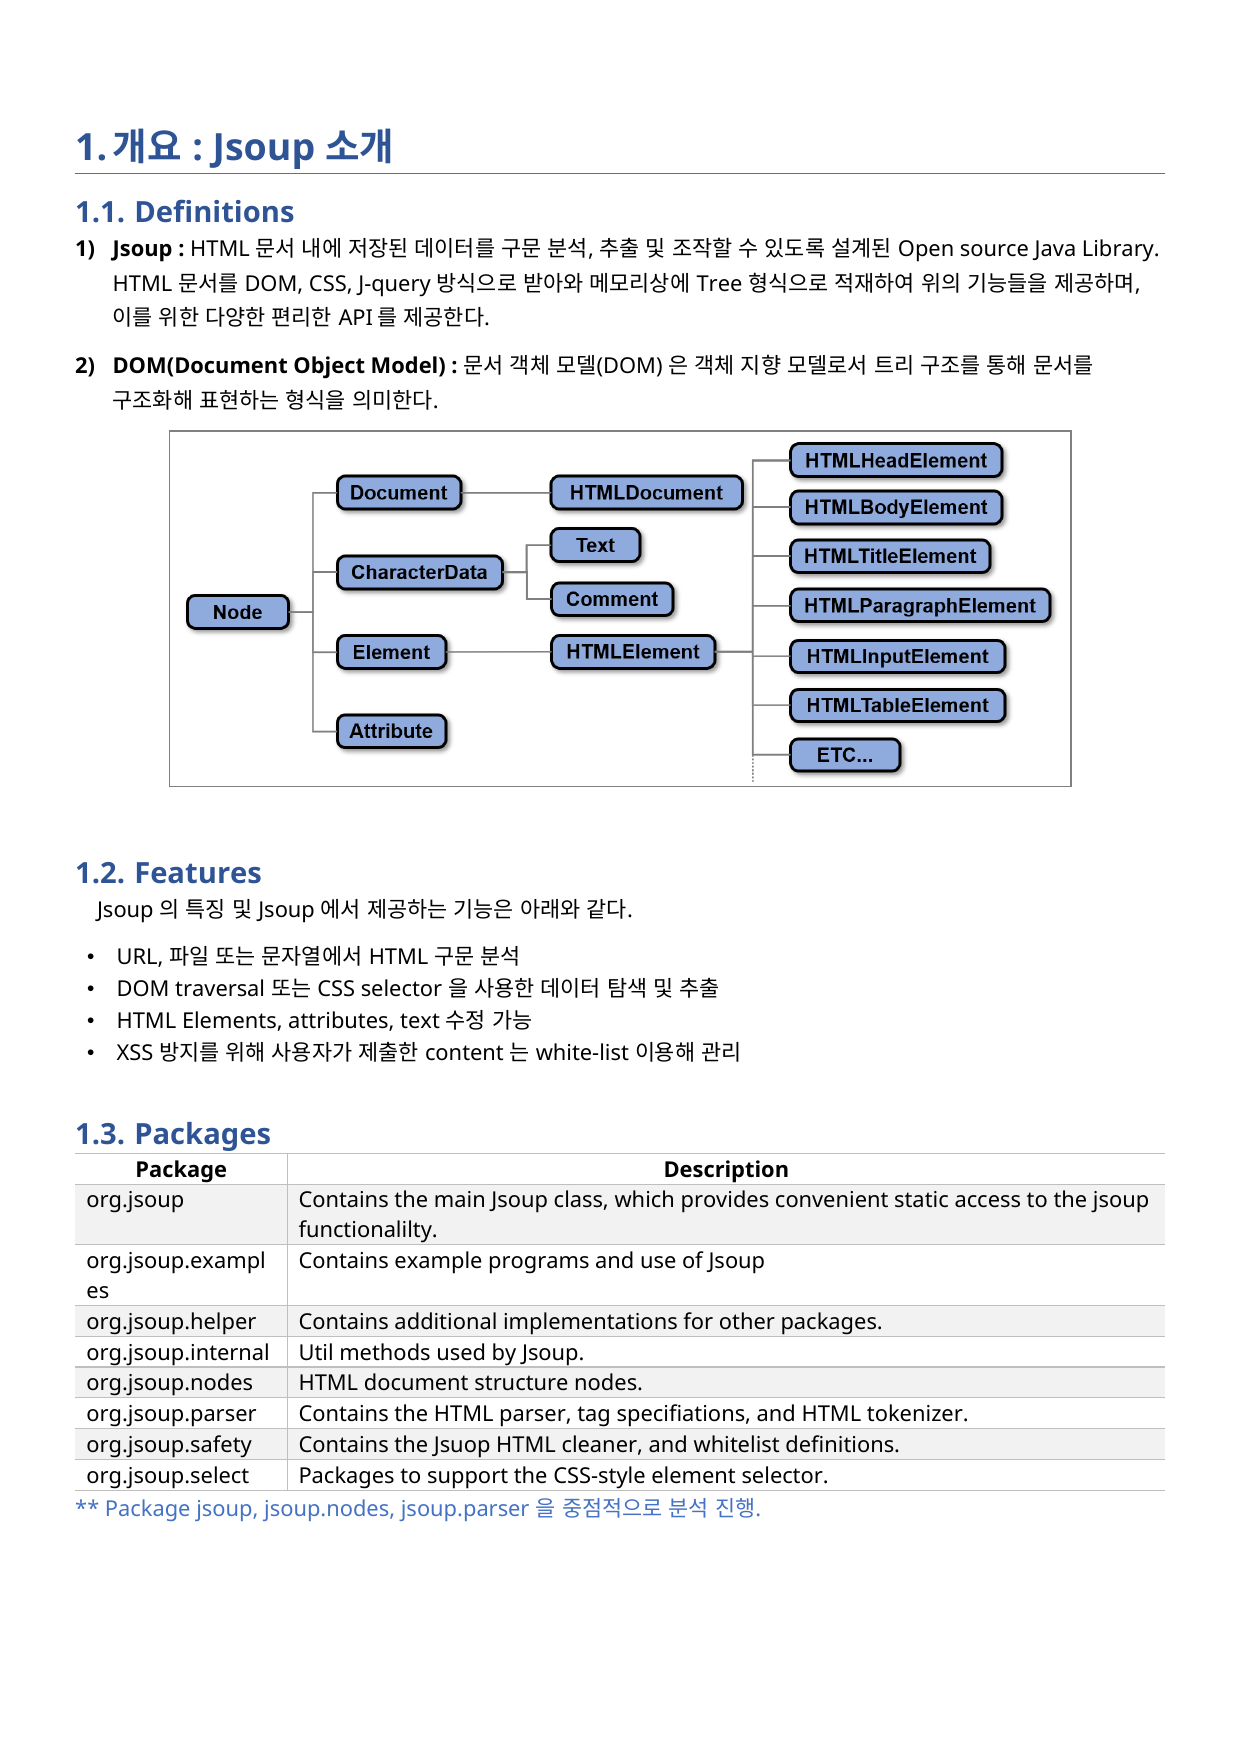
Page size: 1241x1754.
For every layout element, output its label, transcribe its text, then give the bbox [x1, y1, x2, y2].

table_cell Contains the Jsuop HTML cleaner, and whitelist definitions. [288, 1429, 1165, 1459]
subtitle 개요 : Jsoup 소개 [75, 117, 1165, 173]
list HTML Elements, attributes, text 수정 가능 [87, 1003, 1165, 1035]
table_cell Contains the main Jsoup class, which provides convenient static access to the jsoup functionalilty. [288, 1185, 1165, 1244]
picture [183, 439, 1059, 786]
table_cell org.jsoup.internal [75, 1337, 287, 1366]
list DOM(Document Object Model) : 문서 객체 모델(DOM) 은 객체 지향 모델로서 트리 구조를 통해 문서를 구조화해 표현하는 형식을 의미한다. [75, 348, 1165, 414]
list DOM traversal 또는 CSS selector 을 사용한 데이터 탐색 및 추출 [87, 971, 1165, 1003]
table_cell org.jsoup.nodes [75, 1368, 287, 1397]
table_cell org.jsoup.safety [75, 1429, 287, 1459]
subtitle Packages [75, 1113, 1165, 1153]
table_cell org.jsoup.examples [75, 1245, 287, 1305]
table_cell org.jsoup.parser [75, 1398, 287, 1428]
subtitle Definitions [75, 191, 1165, 231]
text Jsoup 의 특징 및 Jsoup 에서 제공하는 기능은 아래와 같다. [75, 892, 1165, 924]
table_cell Contains the HTML parser, tag specifiations, and HTML tokenizer. [288, 1398, 1165, 1428]
text ** Package jsoup, jsoup.nodes, jsoup.parser 을 중점적으로 분석 진행. [75, 1491, 1165, 1522]
table_header Package [75, 1154, 287, 1183]
table_header Description [288, 1154, 1165, 1183]
list XSS 방지를 위해 사용자가 제출한 content 는 white-list 이용해 관리 [87, 1035, 1165, 1066]
subtitle Features [75, 852, 1165, 892]
table_cell org.jsoup [75, 1185, 287, 1244]
table_cell Packages to support the CSS-style element selector. [288, 1460, 1165, 1490]
table_cell HTML document structure nodes. [288, 1368, 1165, 1397]
list Jsoup : HTML 문서 내에 저장된 데이터를 구문 분석, 추출 및 조작할 수 있도록 설계된 Open source Java Library. HTML 문서를 DOM, CSS, J-query 방식으로 받아와 메모리상에 Tree 형식으로 적재하여 위의 기능들을 제공하며, 이를 위한 다양한 편리한 API를 제공한다. [75, 231, 1165, 332]
table_cell Contains additional implementations for other packages. [288, 1306, 1165, 1336]
list URL, 파일 또는 문자열에서 HTML 구문 분석 [87, 939, 1165, 971]
table_cell Contains example programs and use of Jsoup [288, 1245, 1165, 1305]
table_cell org.jsoup.select [75, 1460, 287, 1490]
table_cell org.jsoup.helper [75, 1306, 287, 1336]
table_cell Util methods used by Jsoup. [288, 1337, 1165, 1366]
